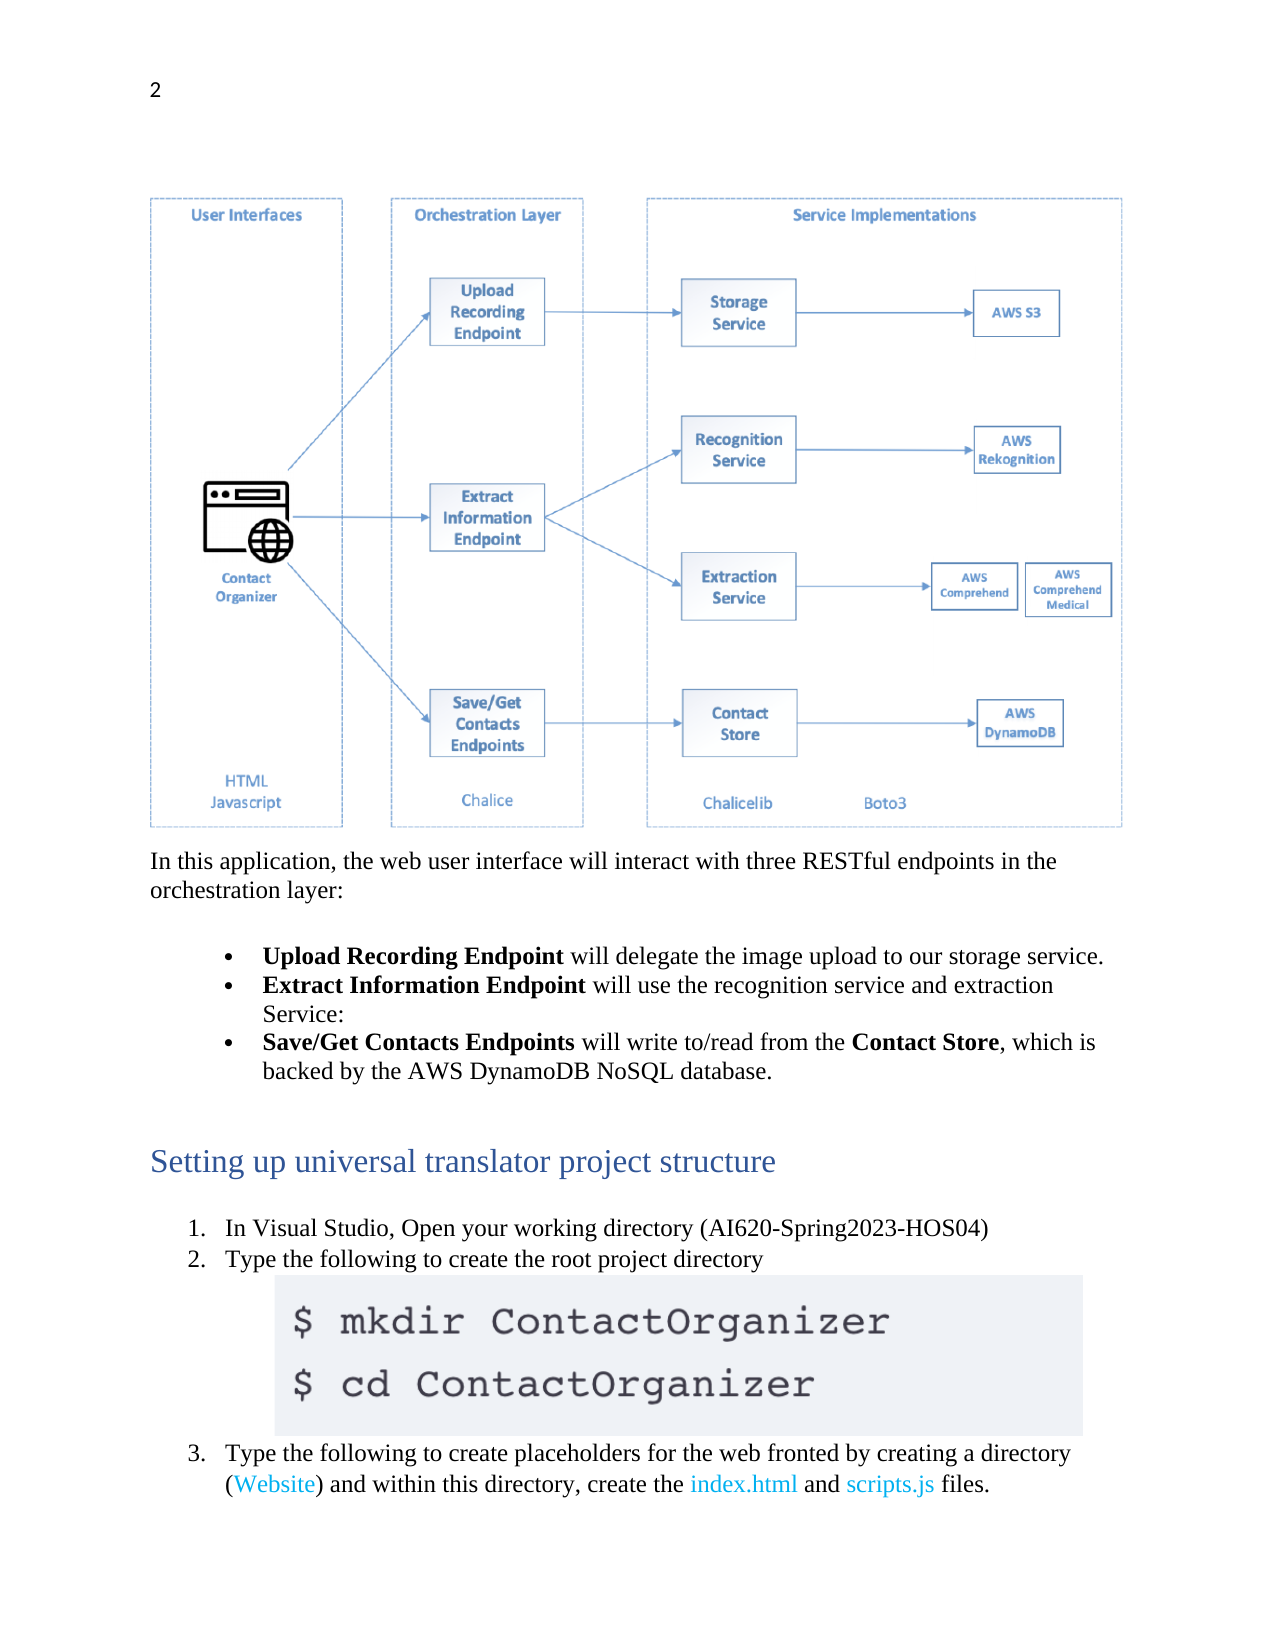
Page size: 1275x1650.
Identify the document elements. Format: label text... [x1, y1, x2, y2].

picture [150, 197, 1125, 828]
list Extract Information Endpoint will use the recognition service and extraction Service: [225, 970, 1125, 1027]
list Upload Recording Endpoint will delegate the image upload to our storage service. [225, 941, 1125, 970]
list Save/Get Contacts Endpoints will write to/read from the Contact Store, which is backed by the AWS DynamoDB NoSQL database. [225, 1027, 1125, 1085]
text In this application, the web user interface will interact with three RESTful endpoints in the orchestration layer: [150, 846, 1125, 904]
list Type the following to create placeholders for the web fronted by creating a directory (Website) and within this directory, create the index.html and scripts.js files. [187, 1438, 1125, 1498]
list In Visual Studio, Open your working directory (AI620-Spring2023-HOS04) [187, 1213, 1125, 1242]
subtitle Setting up universal translator project structure [150, 1141, 1125, 1179]
list Type the following to create the root project directory [187, 1244, 1125, 1273]
